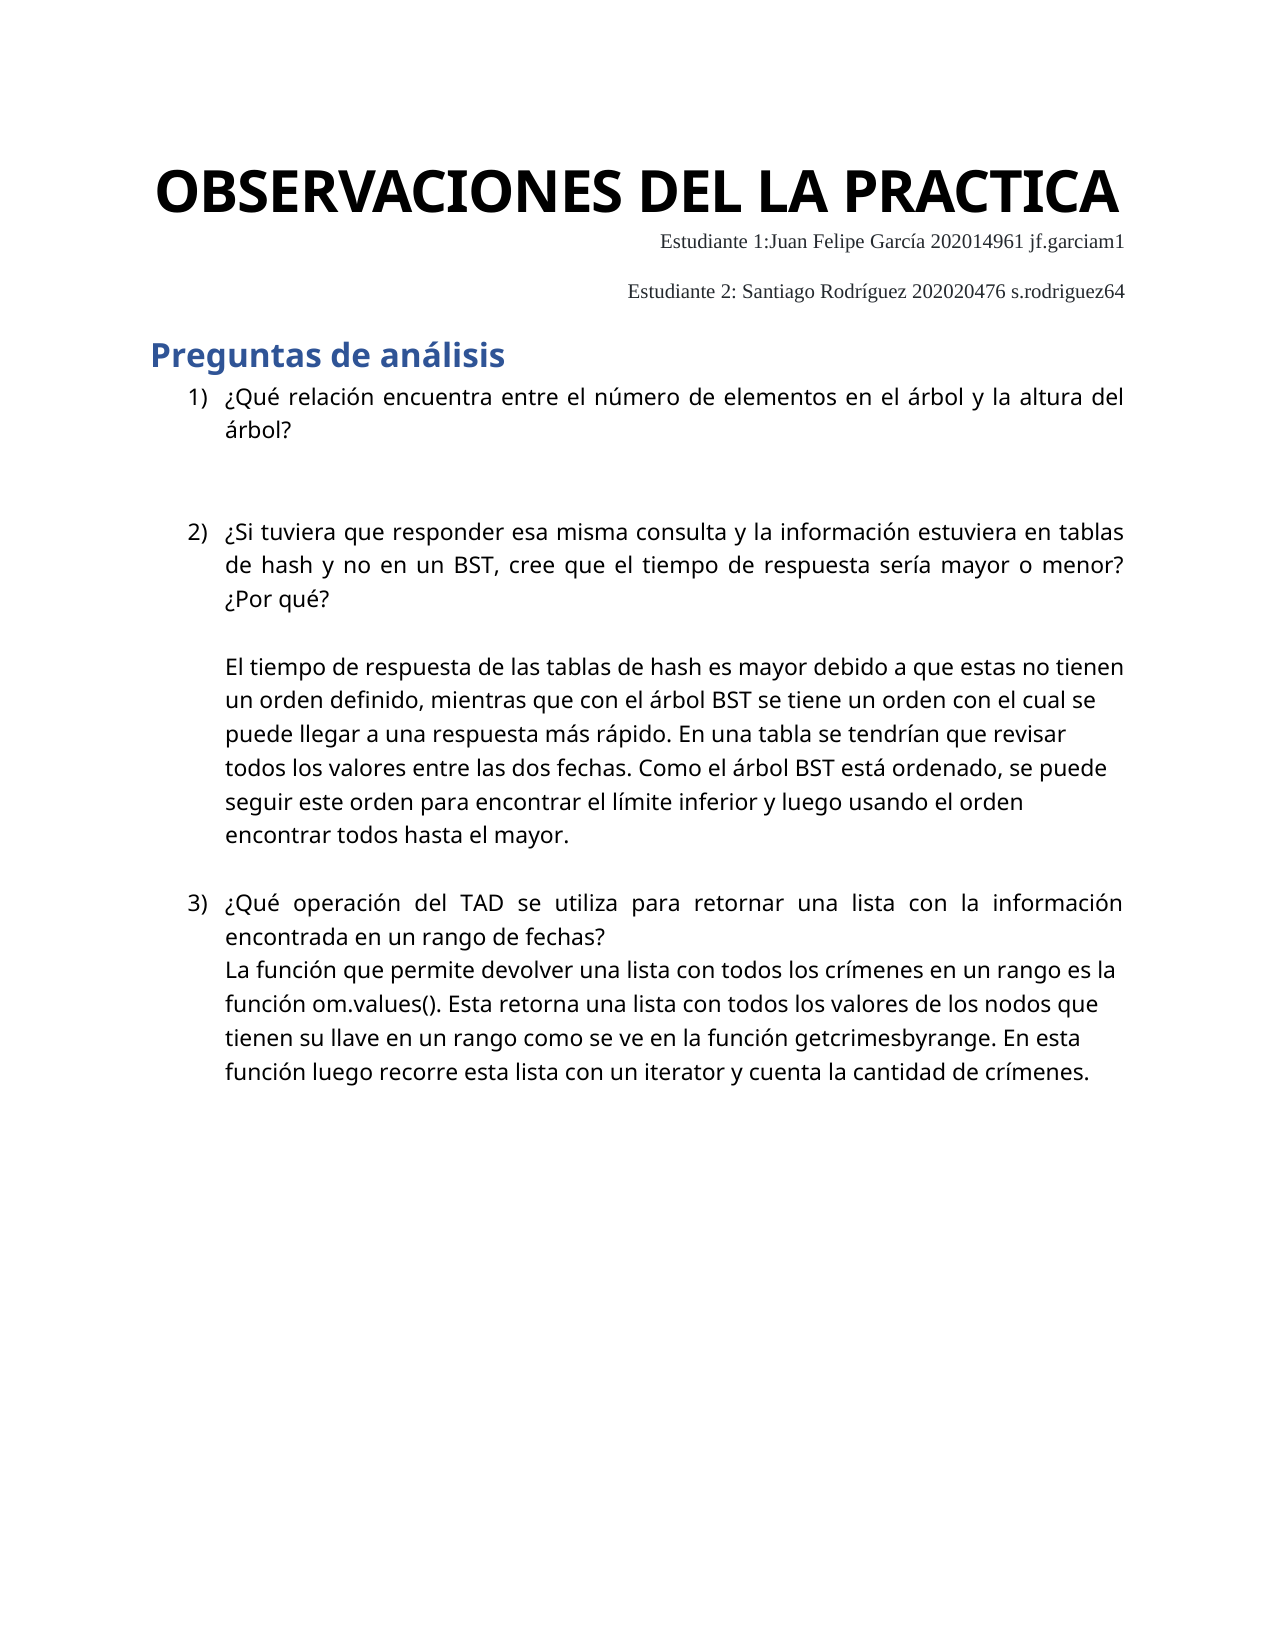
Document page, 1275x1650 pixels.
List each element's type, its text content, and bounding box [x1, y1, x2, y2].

list La función que permite devolver una lista con todos los crímenes en un rango es la función om.values(). Esta retorna una lista con todos los valores de los nodos que tienen su llave en un rango como se ve en la función getcrimesbyrange. En esta función luego recorre esta lista con un iterator y cuenta la cantidad de crímenes. [225, 954, 1125, 1087]
list ¿Qué relación encuentra entre el número de elementos en el árbol y la altura del árbol? [187, 381, 1125, 446]
title OBSERVACIONES DEL LA PRACTICA [150, 150, 1125, 229]
list ¿Qué operación del TAD se utiliza para retornar una lista con la información encontrada en un rango de fechas? [187, 887, 1125, 952]
subtitle Preguntas de análisis [150, 332, 1125, 377]
list El tiempo de respuesta de las tablas de hash es mayor debido a que estas no tienen un orden definido, mientras que con el árbol BST se tiene un orden con el cual se puede llegar a una respuesta más rápido. En una tabla se tendrían que revisar todos los valores entre las dos fechas. Como el árbol BST está ordenado, se puede seguir este orden para encontrar el límite inferior y luego usando el orden encontrar todos hasta el mayor. [225, 651, 1125, 851]
text Estudiante 1:Juan Felipe García 202014961 jf.garciam1 [150, 229, 1125, 253]
list ¿Si tuviera que responder esa misma consulta y la información estuviera en tablas de hash y no en un BST, cree que el tiempo de respuesta sería mayor o menor? ¿Por qué? [187, 516, 1125, 614]
text Estudiante 2: Santiago Rodríguez 202020476 s.rodriguez64 [150, 278, 1125, 303]
